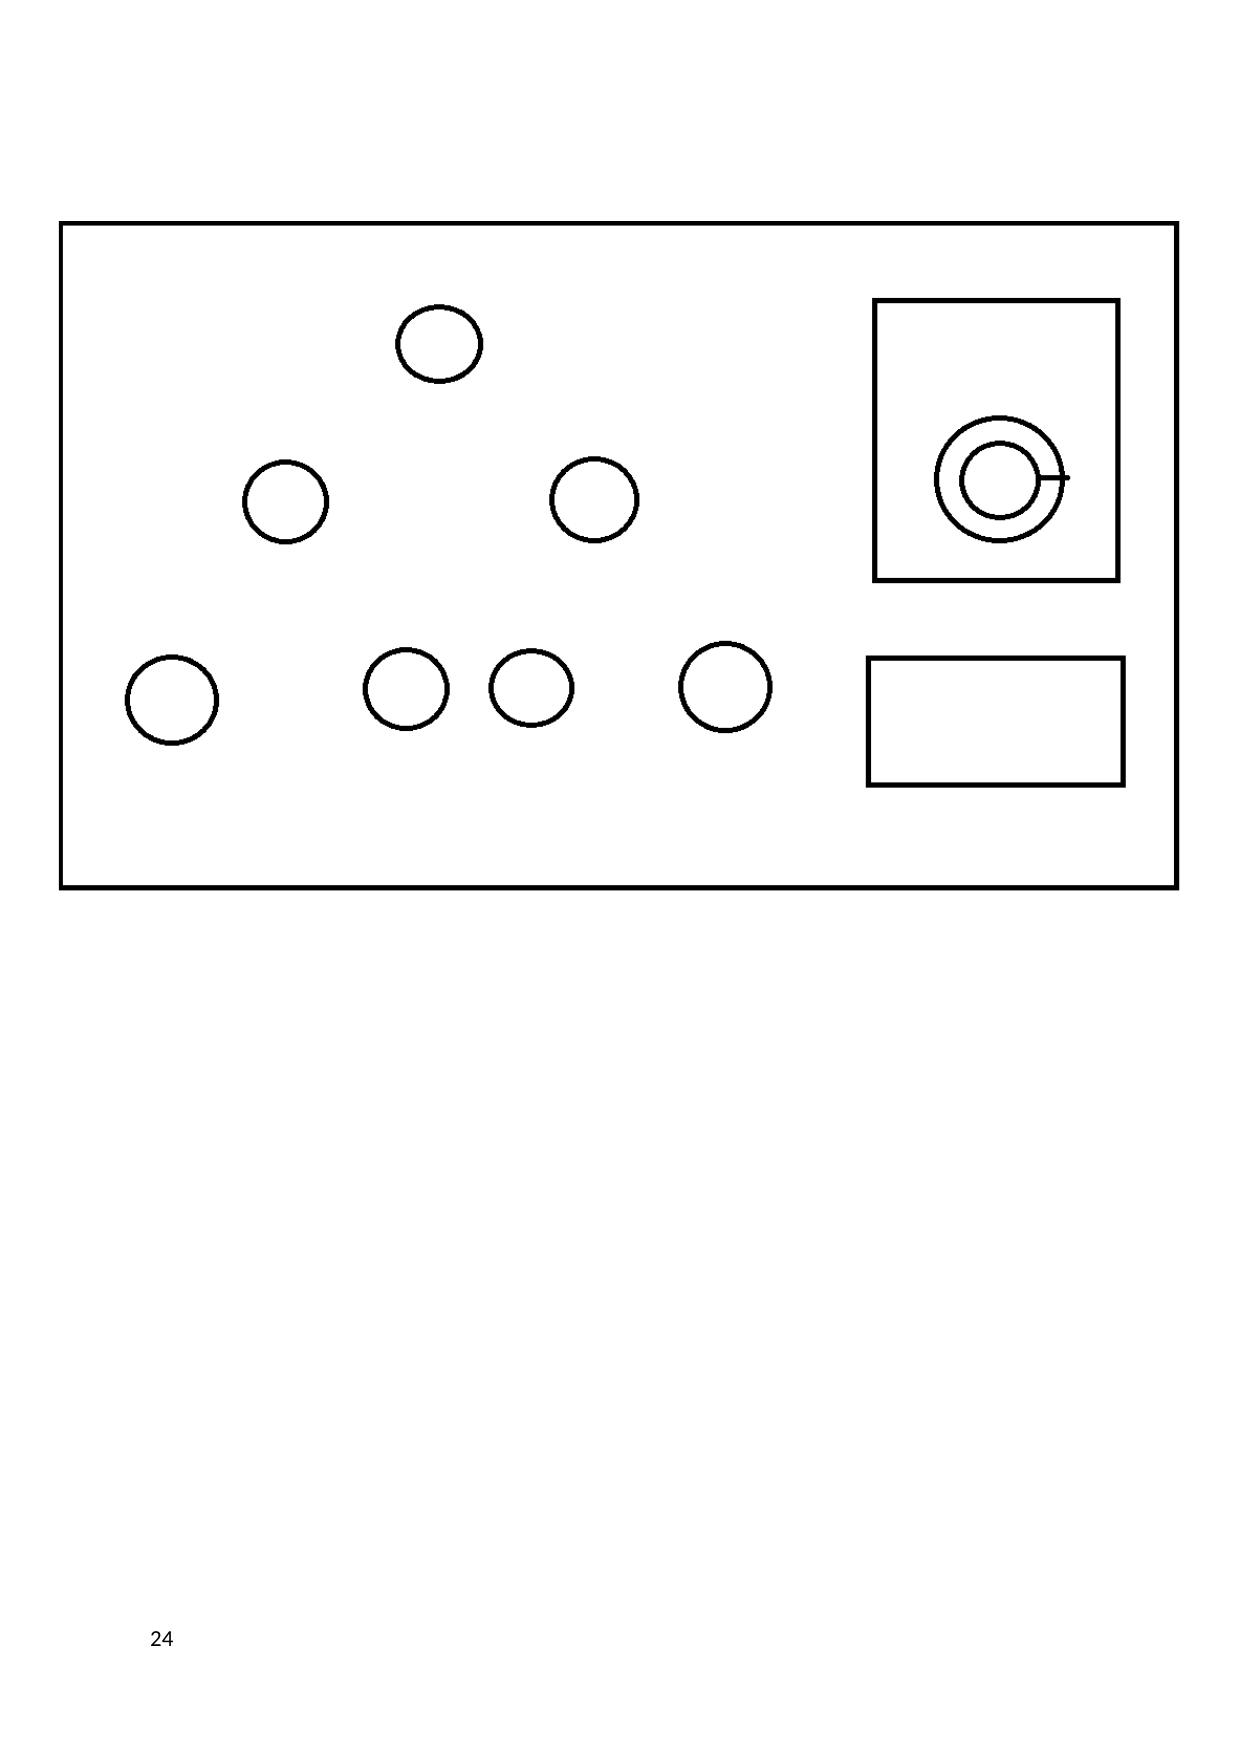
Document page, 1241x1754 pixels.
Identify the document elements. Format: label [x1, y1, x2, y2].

picture [58, 221, 1183, 892]
